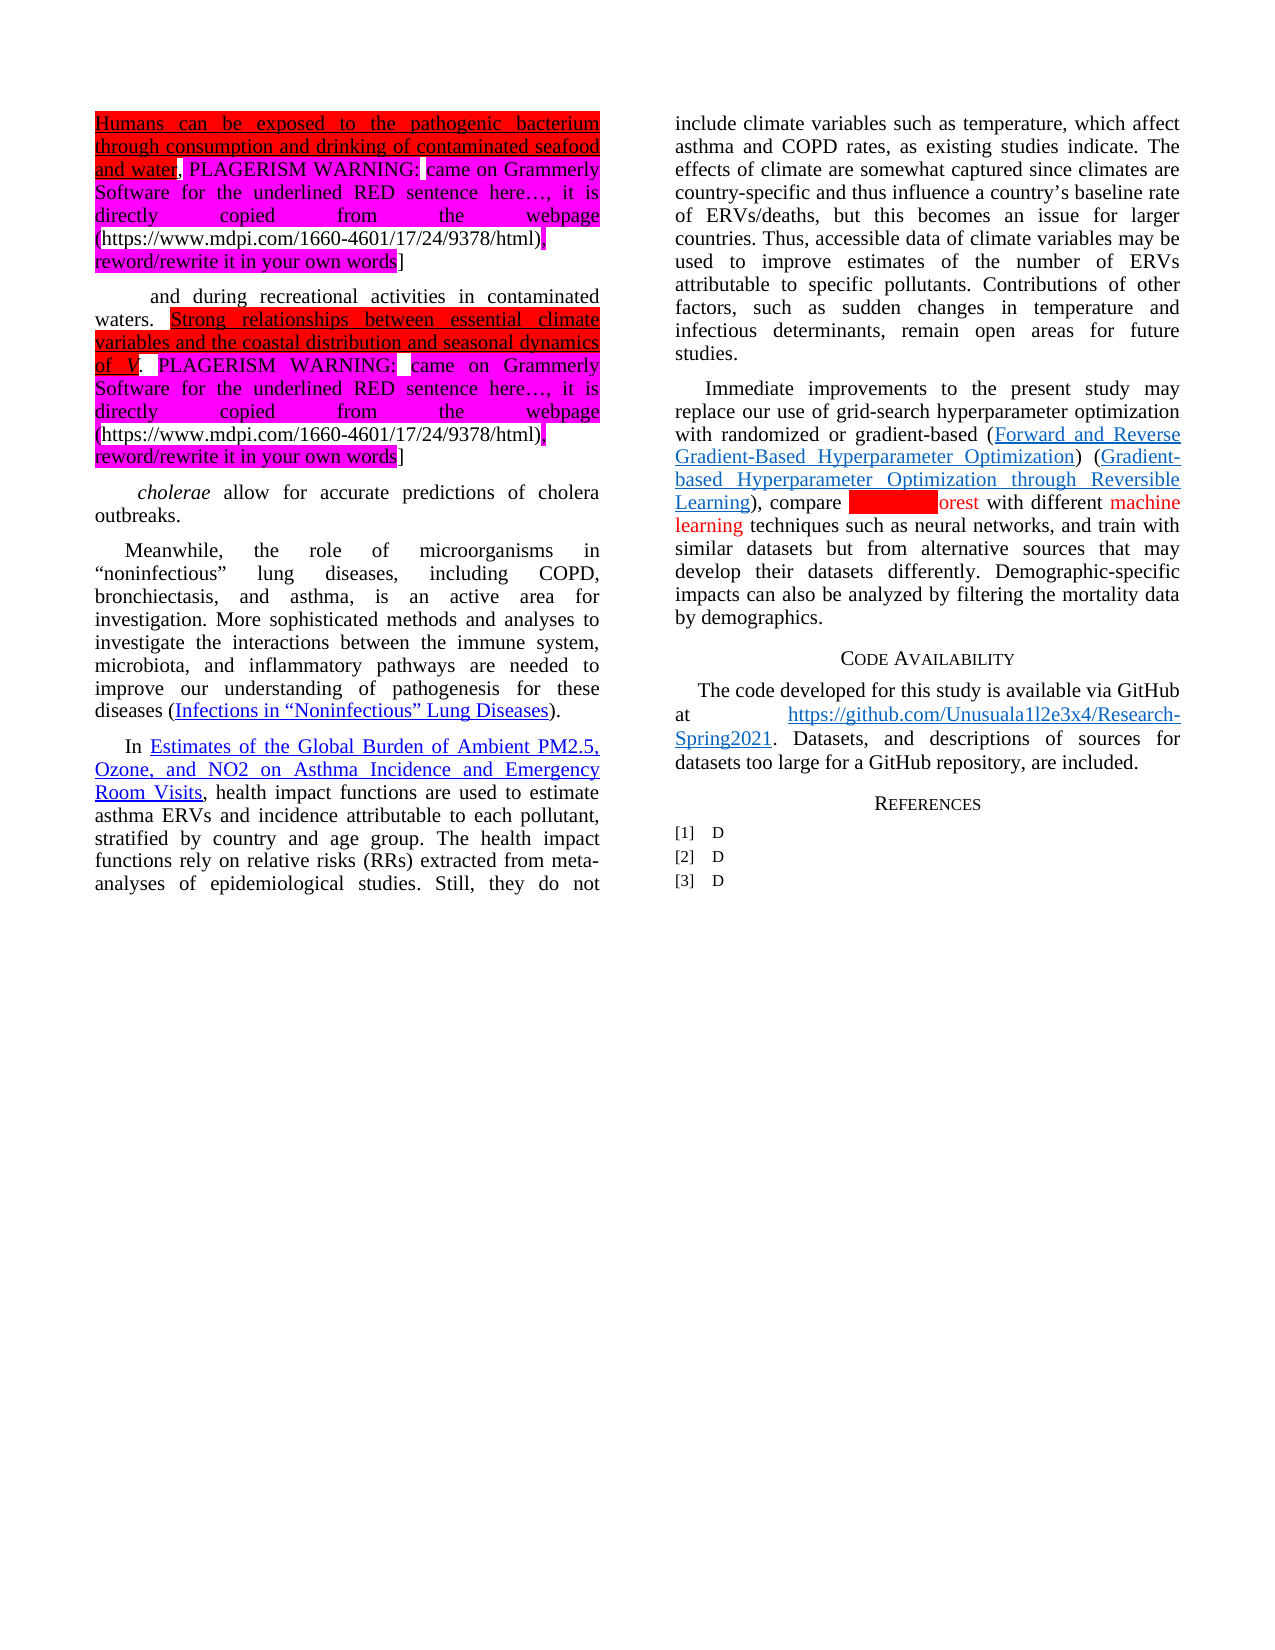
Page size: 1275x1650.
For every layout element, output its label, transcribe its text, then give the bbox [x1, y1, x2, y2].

text Immediate improvements to the present study may replace our use of grid-search hyperparameter optimization with randomized or gradient-based (Forward and Reverse Gradient-Based Hyperparameter Optimization) (Gradient-based Hyperparameter Optimization through Reversible Learning), compare Random Forest with different machine learning techniques such as neural networks, and train with similar datasets but from alternative sources that may develop their datasets differently. Demographic-specific impacts can also be analyzed by filtering the mortality data by demographics. [675, 489, 1181, 629]
subtitle Code Availability [675, 646, 1181, 670]
text In Estimates of the Global Burden of Ambient PM2.5, Ozone, and NO2 on Asthma Incidence and Emergency Room Visits, health impact functions are used to estimate asthma ERVs and incidence attributable to each pollutant, stratified by country and age group. The health impact functions rely on relative risks (RRs) extracted from meta-analyses of epidemiological studies. Still, they do not include climate variables such as temperature, which affect asthma and COPD rates, as existing studies indicate. The effects of climate are somewhat captured since climates are country-specific and thus influence a country’s baseline rate of ERVs/deaths, but this becomes an issue for larger countries. Thus, accessible data of climate variables may be used to improve estimates of the number of ERVs attributable to specific pollutants. Contributions of other factors, such as sudden changes in temperature and infectious determinants, remain open areas for future studies. [675, 112, 1181, 364]
text D [675, 871, 1181, 890]
text Meanwhile, the role of microorganisms in “noninfectious” lung diseases, including COPD, bronchiectasis, and asthma, is an active area for investigation. More sophisticated methods and analyses to investigate the interactions between the immune system, microbiota, and inflammatory pathways are needed to improve our understanding of pathogenesis for these diseases (Infections in “Noninfectious” Lung Diseases). [94, 539, 600, 722]
text The code developed for this study is available via GitHub at https://github.com/Unusuala1l2e3x4/Research-Spring2021. Datasets, and descriptions of sources for datasets too large for a GitHub repository, are included. [675, 678, 1181, 774]
text Immediate improvements to the present study may replace our use of grid-search hyperparameter optimization with randomized or gradient-based (Forward and Reverse Gradient-Based Hyperparameter Optimization) (Gradient-based Hyperparameter Optimization through Reversible Learning), compare Random Forest with different machine learning techniques such as neural networks, and train with similar datasets but from alternative sources that may develop their datasets differently. Demographic-specific impacts can also be analyzed by filtering the mortality data by demographics. [675, 377, 1181, 488]
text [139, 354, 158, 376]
text D [675, 823, 1181, 842]
text cholerae allow for accurate predictions of cholera outbreaks. [94, 481, 600, 527]
text In Estimates of the Global Burden of Ambient PM2.5, Ozone, and NO2 on Asthma Incidence and Emergency Room Visits, health impact functions are used to estimate asthma ERVs and incidence attributable to each pollutant, stratified by country and age group. The health impact functions rely on relative risks (RRs) extracted from meta-analyses of epidemiological studies. Still, they do not include climate variables such as temperature, which affect asthma and COPD rates, as existing studies indicate. The effects of climate are somewhat captured since climates are country-specific and thus influence a country’s baseline rate of ERVs/deaths, but this becomes an issue for larger countries. Thus, accessible data of climate variables may be used to improve estimates of the number of ERVs attributable to specific pollutants. Contributions of other factors, such as sudden changes in temperature and infectious determinants, remain open areas for future studies. [94, 779, 600, 895]
text D [675, 847, 1181, 866]
subtitle References [675, 791, 1181, 815]
text and during recreational activities in contaminated waters. Strong relationships between essential climate variables and the coastal distribution and seasonal dynamics of V. PLAGERISM WARNING: came on Grammerly Software for the underlined RED sentence here…, it is directly copied from the webpage (https://www.mdpi.com/1660-4601/17/24/9378/html), reword/rewrite it in your own words] [94, 285, 600, 339]
